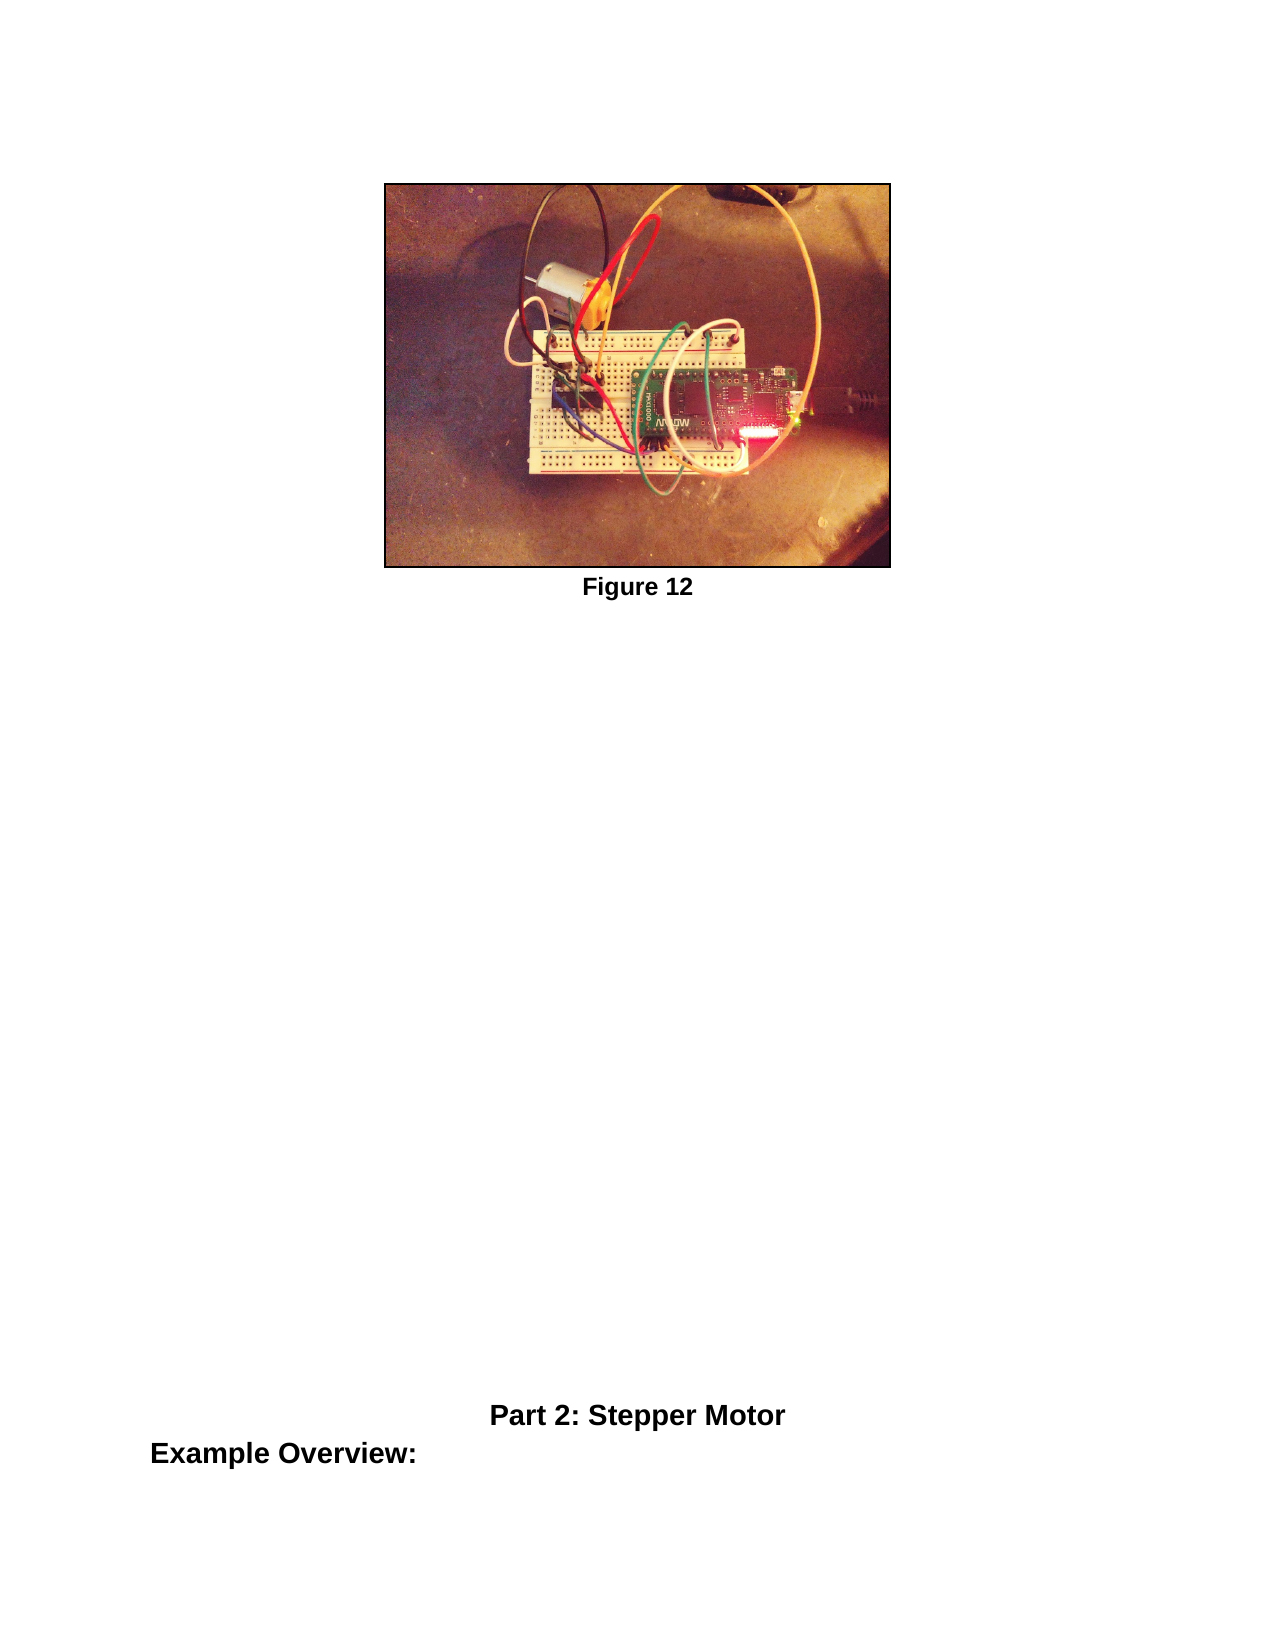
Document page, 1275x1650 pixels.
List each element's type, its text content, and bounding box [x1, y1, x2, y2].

text Figure 12 [150, 572, 1125, 601]
text Part 2: Stepper Motor [150, 1398, 1125, 1431]
text Example Overview: [150, 1436, 1125, 1470]
picture [386, 185, 889, 566]
